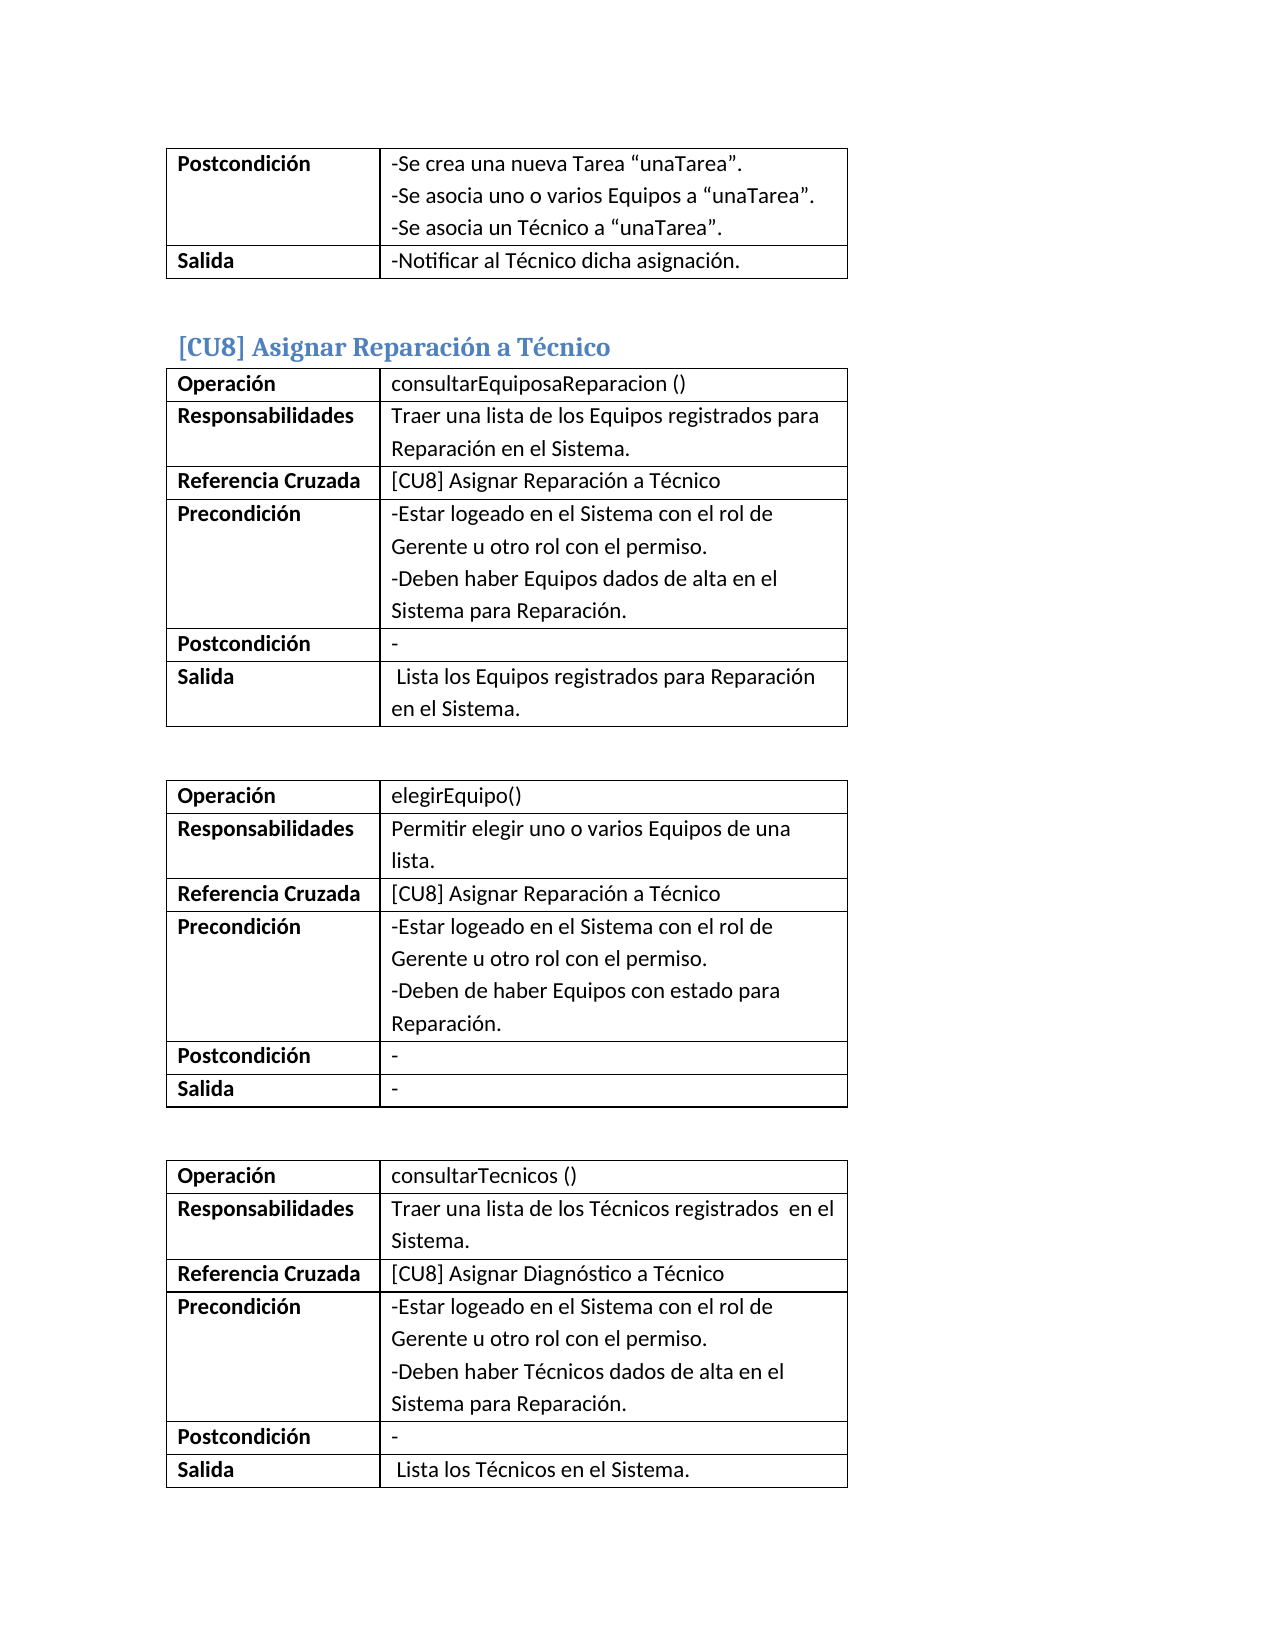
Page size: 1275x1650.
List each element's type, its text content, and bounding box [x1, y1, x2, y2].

table_cell Postcondición [167, 1042, 379, 1073]
table_cell [CU8] Asignar Diagnóstico a Técnico [381, 1260, 847, 1291]
table_cell - [381, 1042, 847, 1073]
table_cell Salida [167, 662, 379, 726]
table_cell Precondición [167, 500, 379, 628]
table_cell Responsabilidades [167, 814, 379, 878]
table_cell [CU8] Asignar Reparación a Técnico [381, 879, 847, 911]
table_cell Lista los Equipos registrados para Reparación en el Sistema. [381, 662, 847, 726]
table_header elegirEquipo() [381, 781, 847, 813]
table_cell Salida [167, 246, 379, 278]
table_cell Traer una lista de los Equipos registrados para Reparación en el Sistema. [381, 402, 847, 466]
table_cell Referencia Cruzada [167, 879, 379, 911]
table_header consultarTecnicos () [381, 1161, 847, 1193]
table_cell -Estar logeado en el Sistema con el rol de Gerente u otro rol con el permiso. -Deben de haber Equipos con estado para Reparación. [381, 912, 847, 1041]
table_header consultarEquiposaReparacion () [381, 369, 847, 401]
table_cell Lista los Técnicos en el Sistema. [381, 1455, 847, 1487]
table_cell Salida [167, 1455, 379, 1487]
table_cell Precondición [167, 1293, 379, 1421]
table_header Operación [167, 369, 379, 401]
table_cell Traer una lista de los Técnicos registrados en el Sistema. [381, 1194, 847, 1258]
table_cell Postcondición [167, 629, 379, 661]
table_cell Referencia Cruzada [167, 1260, 379, 1291]
table_cell -Estar logeado en el Sistema con el rol de Gerente u otro rol con el permiso. -Deben haber Técnicos dados de alta en el Sistema para Reparación. [381, 1293, 847, 1421]
table_cell Referencia Cruzada [167, 467, 379, 498]
table_cell Precondición [167, 912, 379, 1041]
table_cell Permitir elegir uno o varios Equipos de una lista. [381, 814, 847, 878]
table_cell Responsabilidades [167, 1194, 379, 1258]
table_cell - [381, 1075, 847, 1106]
table_cell -Notificar al Técnico dicha asignación. [381, 246, 847, 278]
table_header Operación [167, 781, 379, 813]
table_header Operación [167, 1161, 379, 1193]
table_cell - [381, 629, 847, 661]
table_cell Postcondición [167, 149, 379, 245]
table_cell - [381, 1422, 847, 1454]
table_cell -Se crea una nueva Tarea “unaTarea”. -Se asocia uno o varios Equipos a “unaTarea”. -Se asocia un Técnico a “unaTarea”. [381, 149, 847, 245]
table_cell -Estar logeado en el Sistema con el rol de Gerente u otro rol con el permiso. -Deben haber Equipos dados de alta en el Sistema para Reparación. [381, 500, 847, 628]
table_cell Postcondición [167, 1422, 379, 1454]
subtitle [CU8] Asignar Reparación a Técnico [177, 332, 1098, 363]
table_cell Salida [167, 1075, 379, 1106]
table_cell Responsabilidades [167, 402, 379, 466]
table_cell [CU8] Asignar Reparación a Técnico [381, 467, 847, 498]
